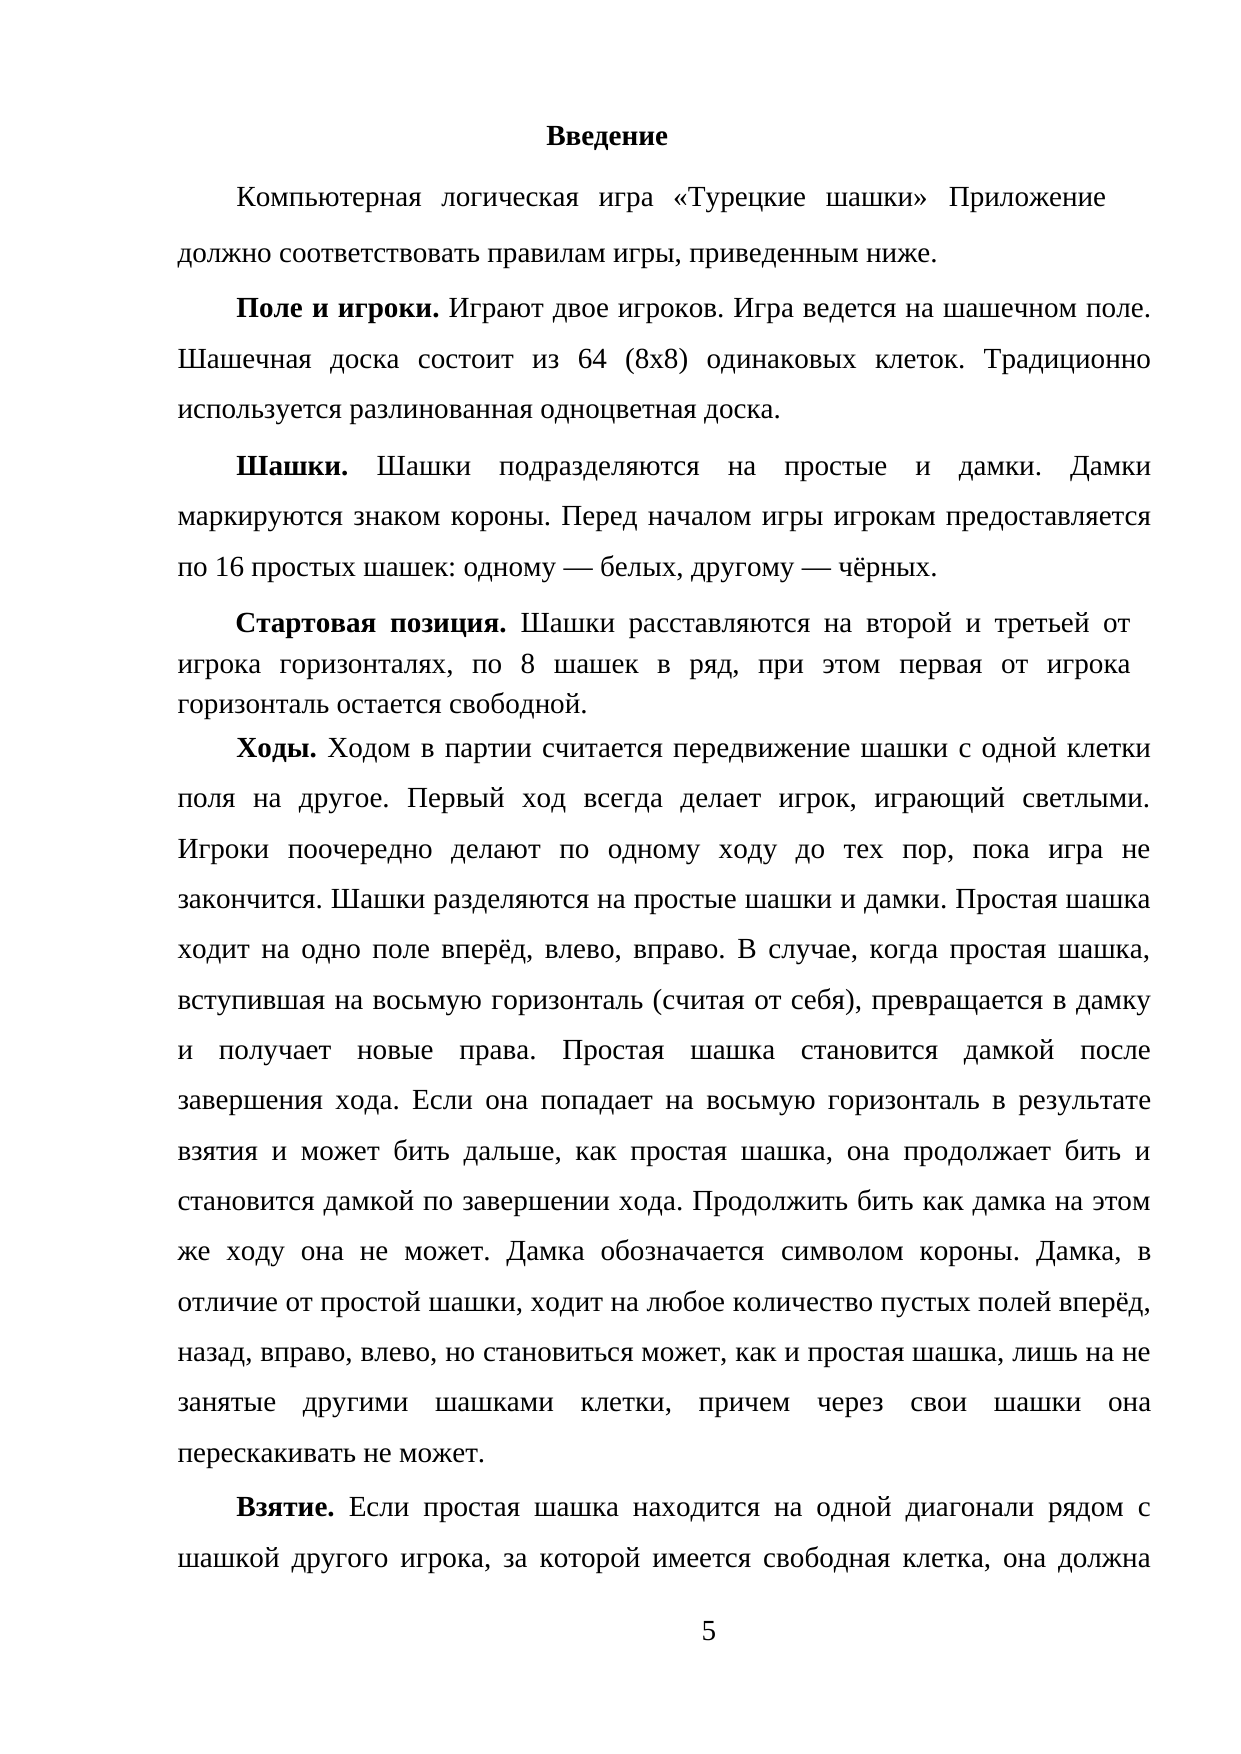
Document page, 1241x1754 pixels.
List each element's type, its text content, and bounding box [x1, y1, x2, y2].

subtitle Введение [473, 118, 1152, 152]
text Шашки. Шашки подразделяются на простые и дамки. Дамки маркируются знаком короны. Перед началом игры игрокам предоставляется по 16 простых шашек: одному — белых, другому — чёрных. [177, 448, 1152, 582]
text Ходы. Ходом в партии считается передвижение шашки с одной клетки поля на другое. Первый ход всегда делает игрок, играющий светлыми. Игроки поочередно делают по одному ходу до тех пор, пока игра не закончится. Шашки разделяются на простые шашки и дамки. Простая шашка ходит на одно поле вперёд, влево, вправо. В случае, когда простая шашка, вступившая на восьмую горизонталь (считая от себя), превращается в дамку и получает новые права. Простая шашка становится дамкой после завершения хода. Если она попадает на восьмую горизонталь в результате взятия и может бить дальше, как простая шашка, она продолжает бить и становится дамкой по завершении хода. Продолжить бить как дамка на этом же ходу она не может. Дамка обозначается символом короны. Дамка, в отличие от простой шашки, ходит на любое количество пустых полей вперёд, назад, вправо, влево, но становиться может, как и простая шашка, лишь на не занятые другими шашками клетки, причем через свои шашки она перескакивать не может. [177, 730, 1152, 1468]
text Компьютерная логическая игра «Турецкие шашки» Приложение должно соответствовать правилам игры, приведенным ниже. [177, 179, 1106, 268]
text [177, 1489, 1152, 1573]
text Стартовая позиция. Шашки расставляются на второй и третьей от игрока горизонталях, по 8 шашек в ряд, при этом первая от игрока горизонталь остается свободной. [177, 605, 1131, 720]
text Поле и игроки. Играют двое игроков. Игра ведется на шашечном поле. Шашечная доска состоит из 64 (8х8) одинаковых клеток. Традиционно используется разлинованная одноцветная доска. [177, 290, 1152, 424]
